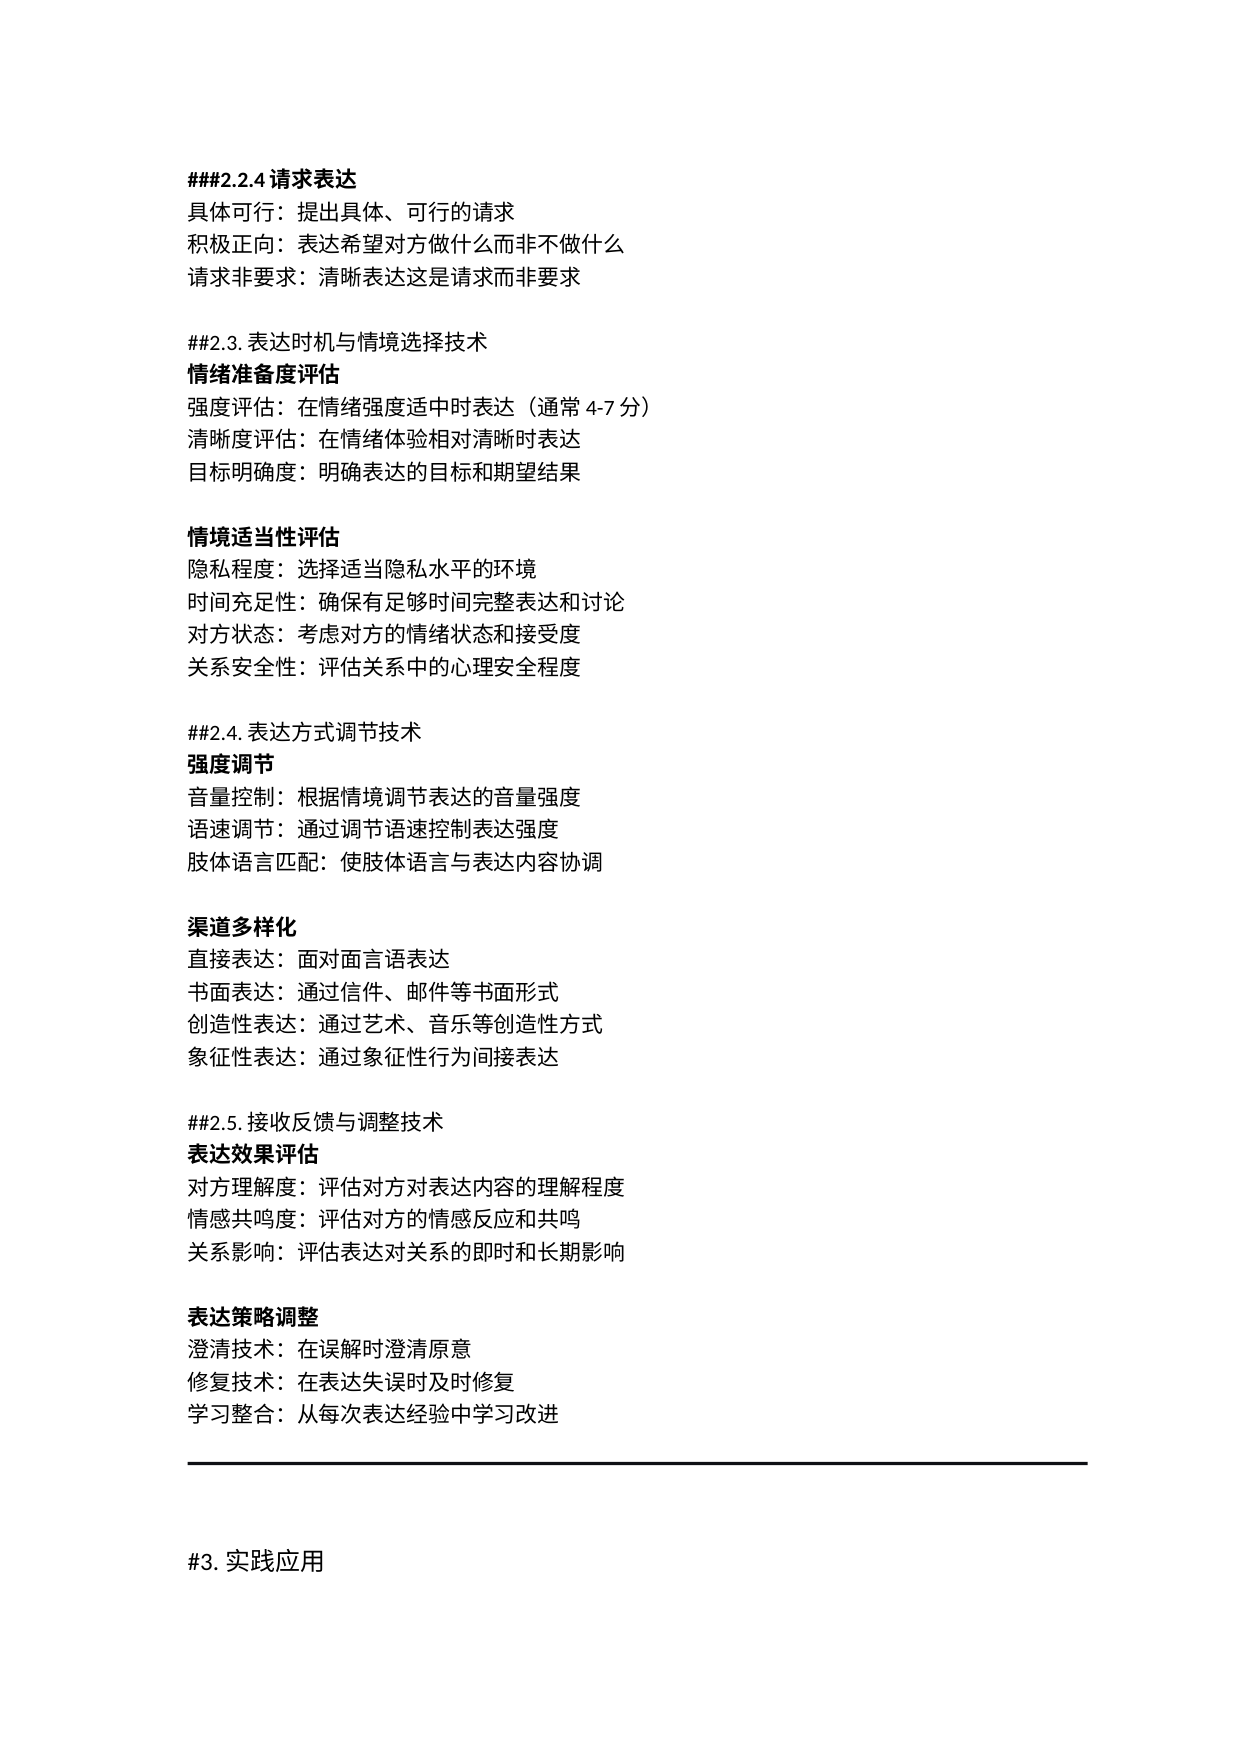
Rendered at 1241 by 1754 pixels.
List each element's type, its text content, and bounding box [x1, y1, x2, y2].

text 表达策略调整 [187, 1299, 1053, 1332]
text 强度调节 [187, 747, 1053, 779]
text 直接表达：面对面言语表达 [187, 942, 1053, 974]
text 请求非要求：清晰表达这是请求而非要求 [187, 259, 1053, 292]
text 语速调节：通过调节语速控制表达强度 [187, 812, 1053, 844]
text 情感共鸣度：评估对方的情感反应和共鸣 [187, 1202, 1053, 1234]
text ##2.4. 表达方式调节技术 [187, 714, 1053, 747]
text 具体可行：提出具体、可行的请求 [187, 194, 1053, 227]
text #3. 实践应用 [187, 1527, 1053, 1592]
text 肢体语言匹配：使肢体语言与表达内容协调 [187, 844, 1053, 877]
text 音量控制：根据情境调节表达的音量强度 [187, 779, 1053, 812]
text 隐私程度：选择适当隐私水平的环境 [187, 552, 1053, 584]
text ##2.5. 接收反馈与调整技术 [187, 1104, 1053, 1137]
text ###2.2.4请求表达 [187, 162, 1053, 194]
text 表达效果评估 [187, 1137, 1053, 1169]
text 清晰度评估：在情绪体验相对清晰时表达 [187, 422, 1053, 454]
text 对方状态：考虑对方的情绪状态和接受度 [187, 617, 1053, 649]
text 积极正向：表达希望对方做什么而非不做什么 [187, 227, 1053, 259]
text 澄清技术：在误解时澄清原意 [187, 1332, 1053, 1364]
text ##2.3. 表达时机与情境选择技术 [187, 324, 1053, 357]
text 创造性表达：通过艺术、音乐等创造性方式 [187, 1007, 1053, 1039]
text 学习整合：从每次表达经验中学习改进 [187, 1397, 1053, 1429]
text 关系影响：评估表达对关系的即时和长期影响 [187, 1234, 1053, 1267]
text 情境适当性评估 [187, 519, 1053, 552]
text 渠道多样化 [187, 909, 1053, 942]
text 象征性表达：通过象征性行为间接表达 [187, 1039, 1053, 1072]
text 目标明确度：明确表达的目标和期望结果 [187, 454, 1053, 487]
text 关系安全性：评估关系中的心理安全程度 [187, 649, 1053, 682]
text 对方理解度：评估对方对表达内容的理解程度 [187, 1169, 1053, 1202]
text 修复技术：在表达失误时及时修复 [187, 1364, 1053, 1397]
text 时间充足性：确保有足够时间完整表达和讨论 [187, 584, 1053, 617]
text 强度评估：在情绪强度适中时表达（通常4-7分） [187, 389, 1053, 422]
text 书面表达：通过信件、邮件等书面形式 [187, 974, 1053, 1007]
text 情绪准备度评估 [187, 357, 1053, 389]
